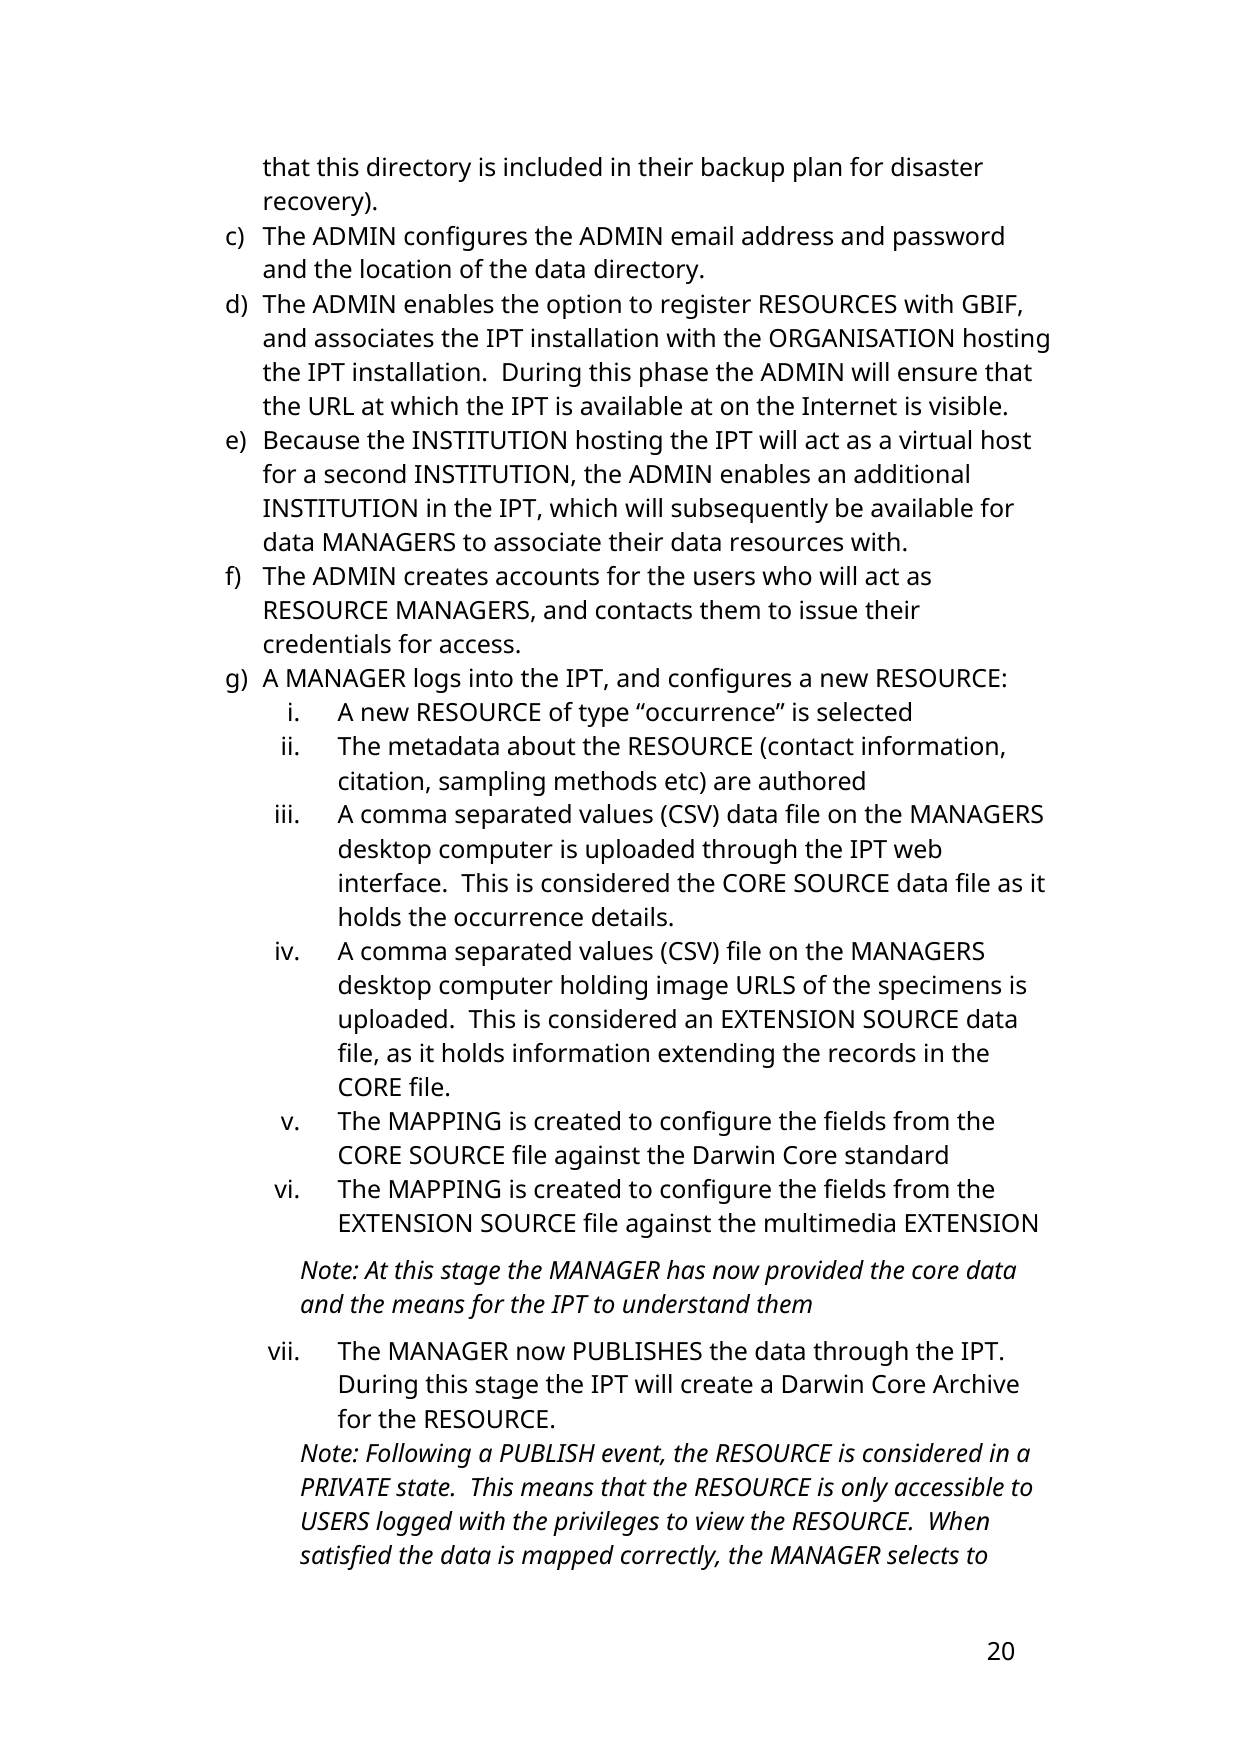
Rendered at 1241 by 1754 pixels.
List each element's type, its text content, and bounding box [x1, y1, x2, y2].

list A MANAGER logs into the IPT, and configures a new RESOURCE: [225, 661, 1053, 695]
list The MAPPING is created to configure the fields from the EXTENSION SOURCE file against the multimedia EXTENSION [300, 1172, 1053, 1240]
list The ADMIN creates accounts for the users who will act as RESOURCE MANAGERS, and contacts them to issue their credentials for access. [225, 559, 1053, 661]
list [300, 1435, 1053, 1572]
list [225, 150, 1053, 218]
list The MAPPING is created to configure the fields from the CORE SOURCE file against the Darwin Core standard [300, 1104, 1053, 1172]
list A new RESOURCE of type “occurrence” is selected [300, 695, 1053, 729]
list The ADMIN enables the option to register RESOURCES with GBIF, and associates the IPT installation with the ORGANISATION hosting the IPT installation. During this phase the ADMIN will ensure that the URL at which the IPT is available at on the Internet is visible. [225, 286, 1053, 422]
list Because the INSTITUTION hosting the IPT will act as a virtual host for a second INSTITUTION, the ADMIN enables an additional INSTITUTION in the IPT, which will subsequently be available for data MANAGERS to associate their data resources with. [225, 422, 1053, 559]
list The MANAGER now PUBLISHES the data through the IPT. During this stage the IPT will create a Darwin Core Archive for the RESOURCE. [300, 1333, 1053, 1435]
text Note: At this stage the MANAGER has now provided the core data and the means for the IPT to understand them [300, 1252, 1053, 1321]
list A comma separated values (CSV) data file on the MANAGERS desktop computer is uploaded through the IPT web interface. This is considered the CORE SOURCE data file as it holds the occurrence details. [300, 797, 1053, 933]
list The metadata about the RESOURCE (contact information, citation, sampling methods etc) are authored [300, 729, 1053, 797]
list The ADMIN configures the ADMIN email address and password and the location of the data directory. [225, 218, 1053, 286]
list A comma separated values (CSV) file on the MANAGERS desktop computer holding image URLS of the specimens is uploaded. This is considered an EXTENSION SOURCE data file, as it holds information extending the records in the CORE file. [300, 933, 1053, 1104]
